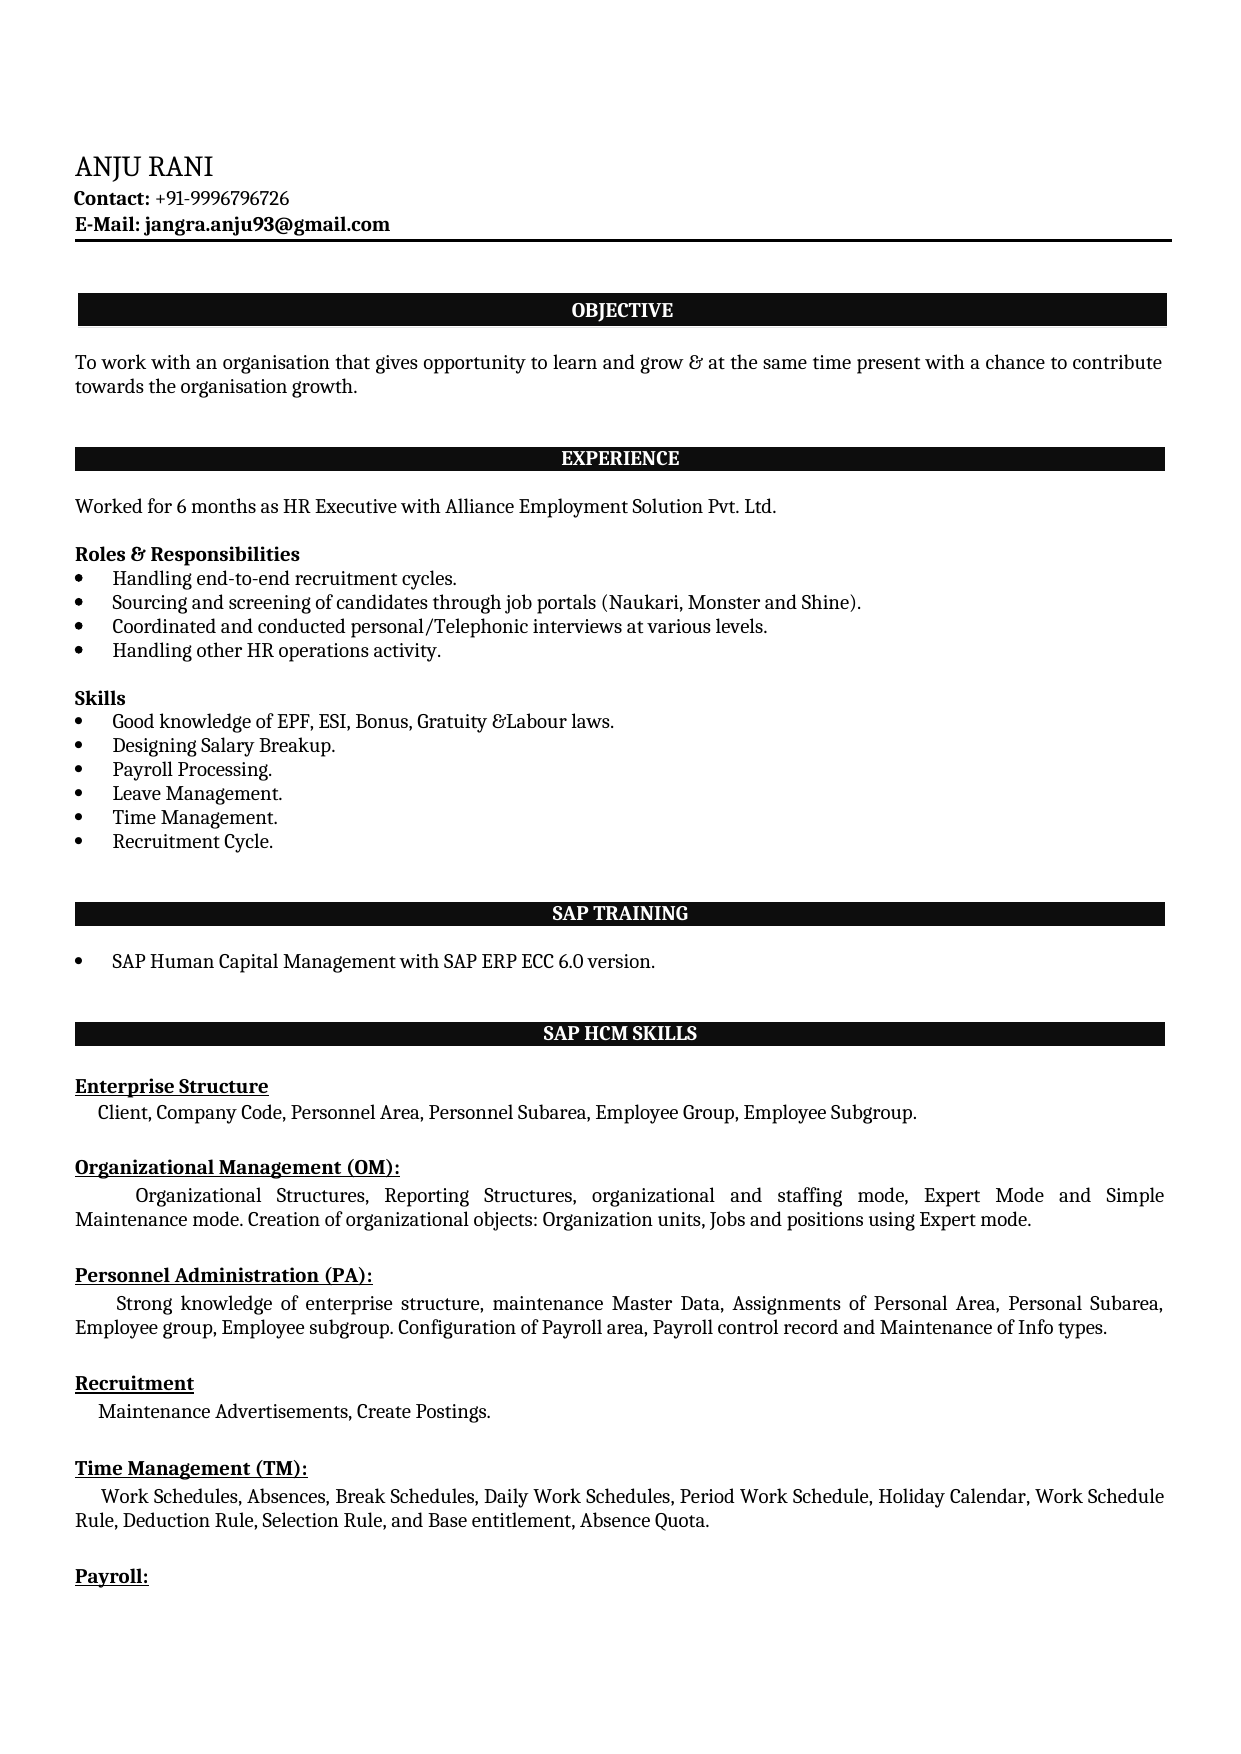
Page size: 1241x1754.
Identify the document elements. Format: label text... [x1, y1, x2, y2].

list Time Management. [75, 806, 1165, 830]
text SAP TRAINING [75, 902, 1165, 926]
text EXPERIENCE [75, 447, 1165, 471]
text Client, Company Code, Personnel Area, Personnel Subarea, Employee Group, Employee Subgroup. [75, 1101, 1165, 1125]
list Handling end-to-end recruitment cycles. [75, 566, 1165, 590]
text Organizational Management (OM): [75, 1155, 1165, 1179]
list Sourcing and screening of candidates through job portals (Naukari, Monster and Shine). [75, 590, 1165, 614]
list Coordinated and conducted personal/Telephonic interviews at various levels. [75, 614, 1165, 638]
text Enterprise Structure [75, 1074, 1165, 1098]
list Handling other HR operations activity. [75, 638, 1165, 662]
text Strong knowledge of enterprise structure, maintenance Master Data, Assignments of Personal Area, Personal Subarea, Employee group, Employee subgroup. Configuration of Payroll area, Payroll control record and Maintenance of Info types. [75, 1292, 1165, 1340]
text Maintenance Advertisements, Create Postings. [75, 1400, 1165, 1424]
text Personnel Administration (PA): [75, 1264, 1165, 1288]
text Worked for 6 months as HR Executive with Alliance Employment Solution Pvt. Ltd. [75, 494, 1165, 518]
text Time Management (TM): [75, 1456, 1165, 1480]
text Contact: +91-9996796726 [73, 186, 371, 210]
list SAP Human Capital Management with SAP ERP ECC 6.0 version. [75, 950, 1165, 974]
list Designing Salary Breakup. [75, 734, 1165, 758]
text Skills [75, 686, 1165, 710]
text Payroll: [75, 1565, 1165, 1589]
list Good knowledge of EPF, ESI, Bonus, Gratuity &Labour laws. [75, 710, 1165, 734]
list Leave Management. [75, 782, 1165, 806]
text ANJU RANI [75, 150, 1224, 183]
table_header OBJECTIVE [78, 293, 1167, 326]
text SAP HCM SKILLS [75, 1022, 1165, 1046]
list Recruitment Cycle. [75, 830, 1165, 854]
text Roles & Responsibilities [75, 542, 1165, 566]
text Recruitment [75, 1372, 1165, 1396]
text Work Schedules, Absences, Break Schedules, Daily Work Schedules, Period Work Schedule, Holiday Calendar, Work Schedule Rule, Deduction Rule, Selection Rule, and Base entitlement, Absence Quota. [75, 1484, 1165, 1532]
text To work with an organisation that gives opportunity to learn and grow & at the same time present with a chance to contribute towards the organisation growth. [75, 351, 1165, 399]
list Payroll Processing. [75, 758, 1165, 782]
text E-Mail: jangra.anju93@gmail.com [75, 212, 528, 236]
text Organizational Structures, Reporting Structures, organizational and staffing mode, Expert Mode and Simple Maintenance mode. Creation of organizational objects: Organization units, Jobs and positions using Expert mode. [75, 1183, 1165, 1231]
